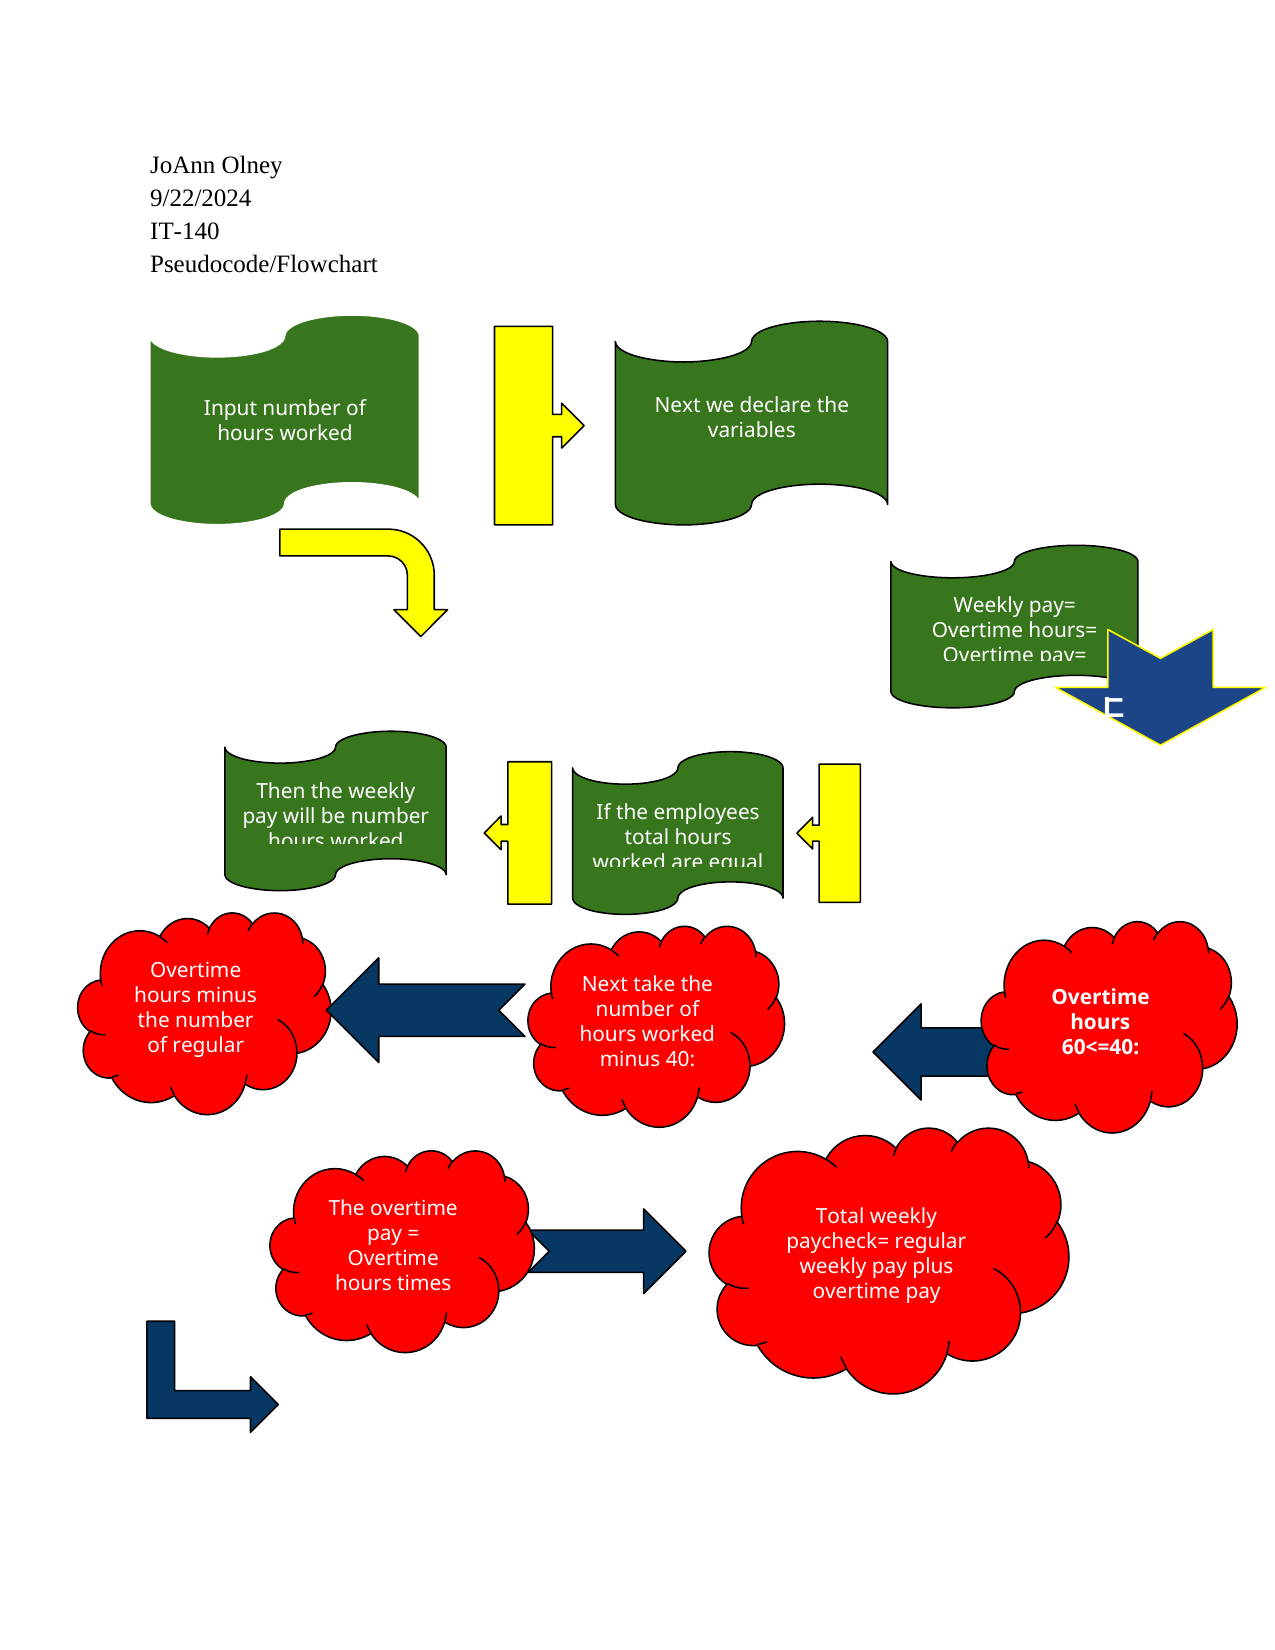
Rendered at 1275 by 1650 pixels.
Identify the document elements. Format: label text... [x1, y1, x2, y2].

text IT-140 [150, 216, 1125, 245]
text 9/22/2024 [150, 183, 1125, 212]
text JoAnn Olney [150, 150, 1125, 179]
text Pseudocode/Flowchart [150, 249, 1125, 278]
